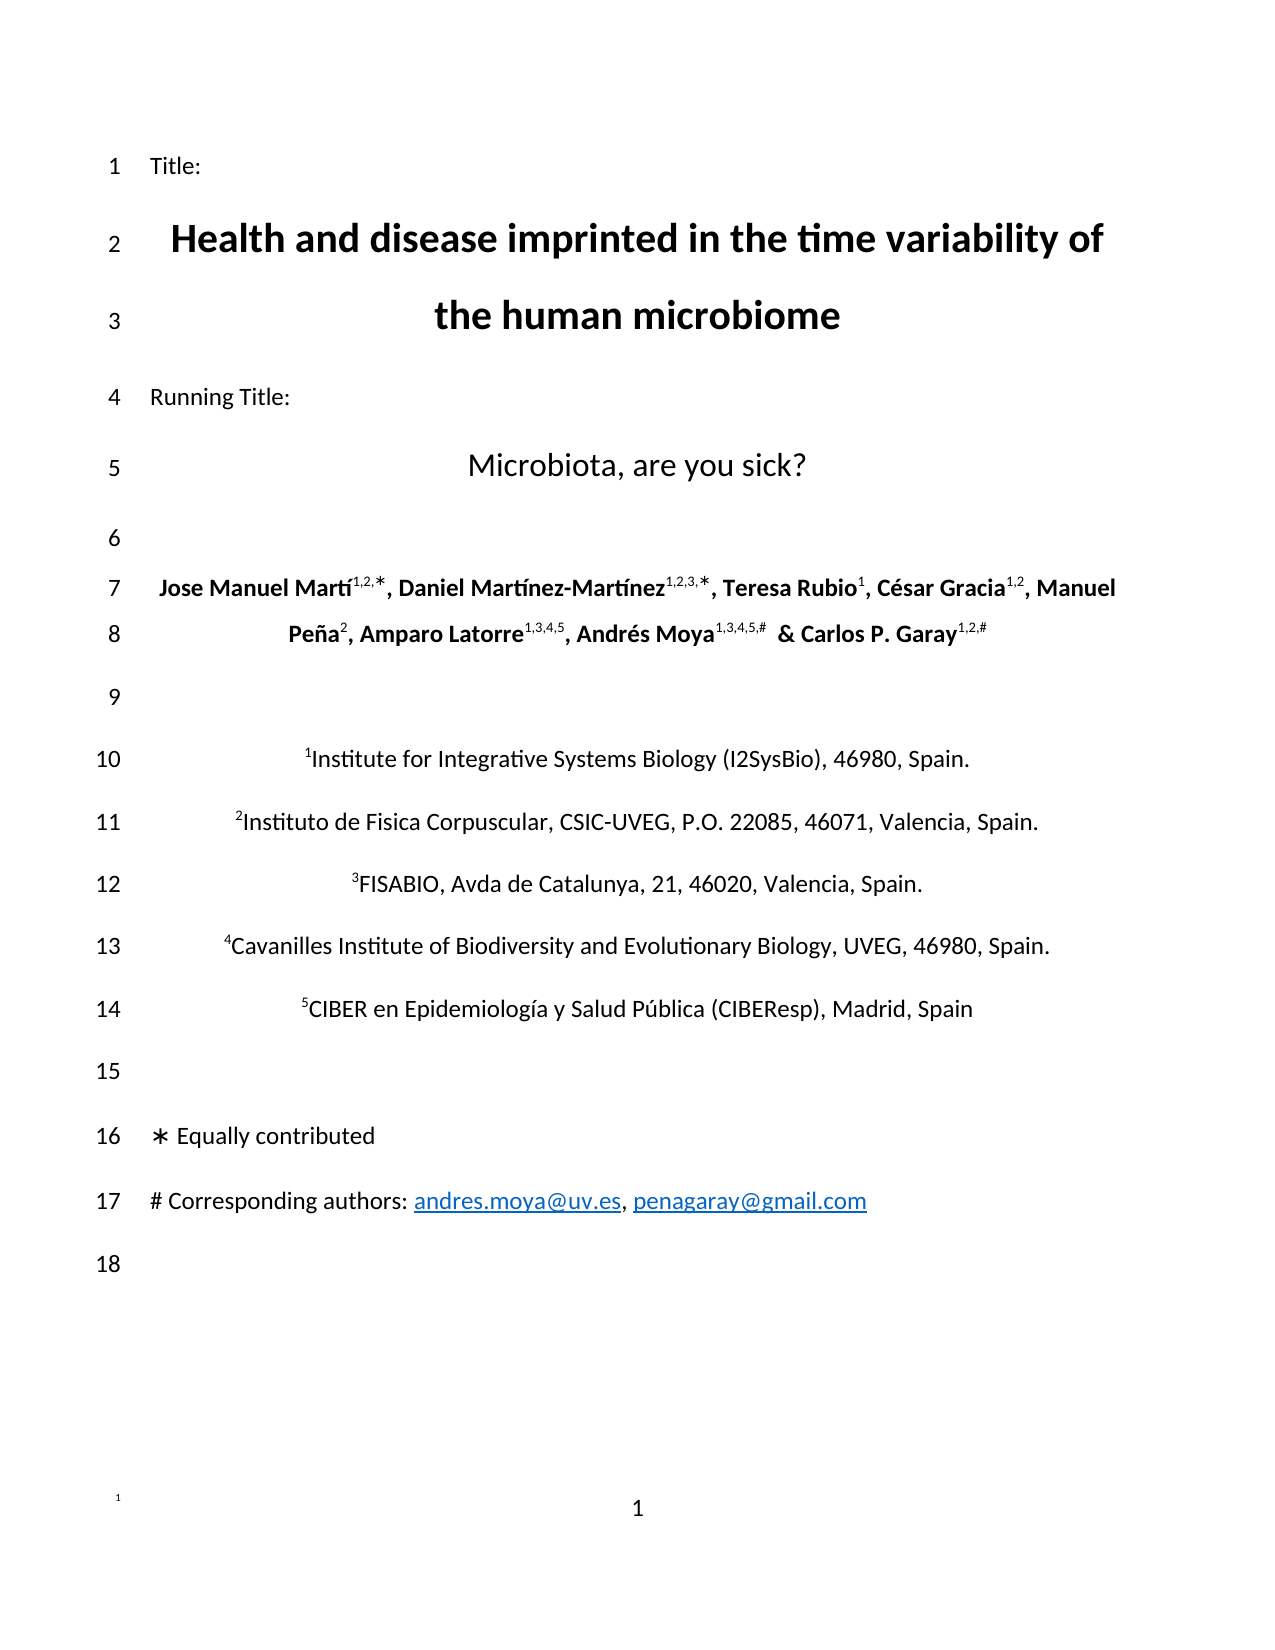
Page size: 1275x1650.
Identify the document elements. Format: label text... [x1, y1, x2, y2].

text 1Institute for Integrative Systems Biology (I2SysBio), 46980, Spain. [150, 743, 1125, 774]
text # Corresponding authors: andres.moya@uv.es, penagaray@gmail.com [150, 1185, 1125, 1216]
text 5CIBER en Epidemiología y Salud Pública (CIBEResp), Madrid, Spain [150, 993, 1125, 1023]
text Running Title: [150, 382, 1125, 412]
text Microbiota, are you sick? [150, 444, 1125, 485]
text 4Cavanilles Institute of Biodiversity and Evolutionary Biology, UVEG, 46980, Spain. [150, 930, 1125, 961]
text 3FISABIO, Avda de Catalunya, 21, 46020, Valencia, Spain. [150, 868, 1125, 898]
text Health and disease imprinted in the time variability of the human microbiome [150, 212, 1125, 339]
text Jose Manuel Martí1,2,∗, Daniel Martínez-Martínez1,2,3,∗, Teresa Rubio1, César Gracia1,2, Manuel Peña2, Amparo Latorre1,3,4,5, Andrés Moya1,3,4,5,# & Carlos P. Garay1,2,# [150, 522, 1125, 649]
text Title: [150, 150, 1125, 181]
text 2Instituto de Fisica Corpuscular, CSIC-UVEG, P.O. 22085, 46071, Valencia, Spain. [150, 806, 1125, 836]
text ∗ Equally contributed [150, 1118, 1125, 1152]
